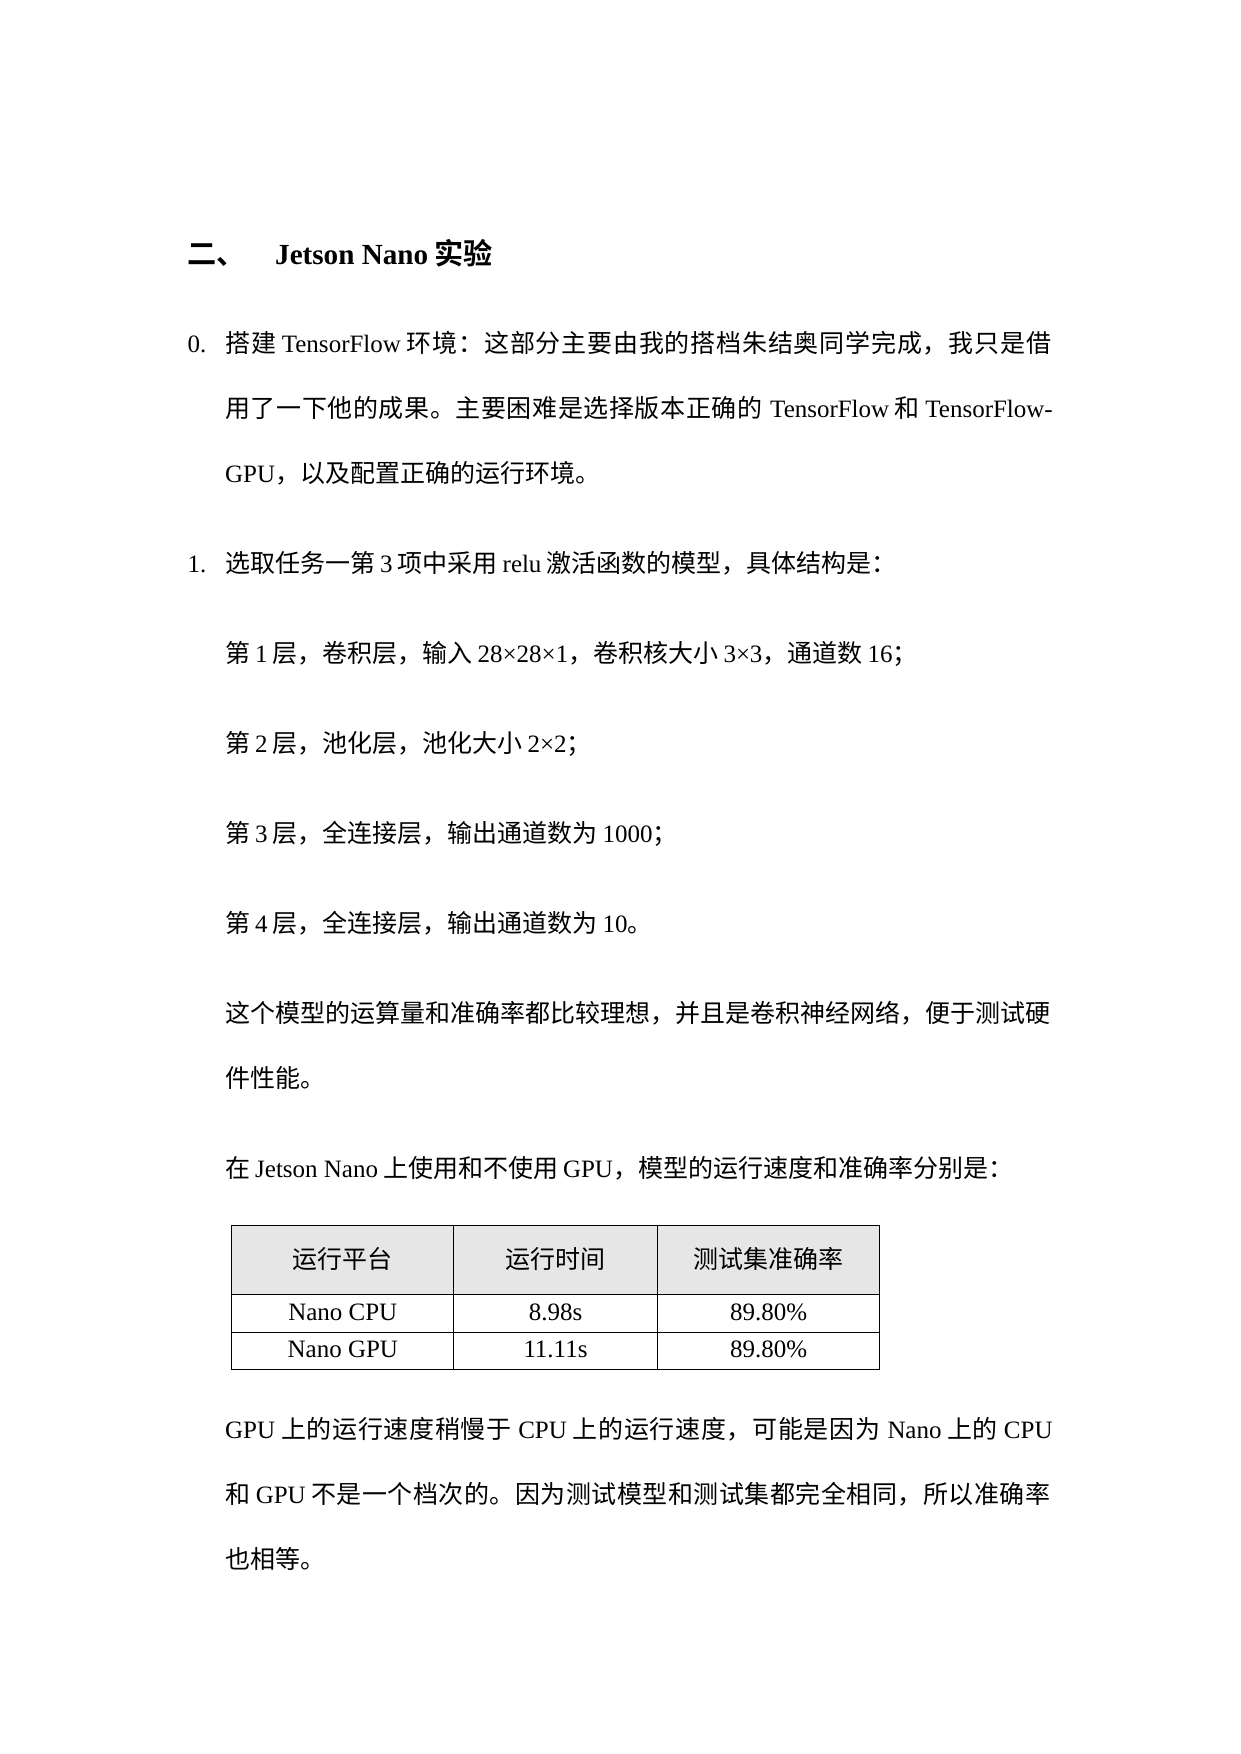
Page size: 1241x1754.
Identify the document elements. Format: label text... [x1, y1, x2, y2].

table_header 运行平台 [232, 1226, 453, 1294]
table_header 测试集准确率 [658, 1226, 879, 1294]
table_header 运行时间 [454, 1226, 657, 1294]
list 这个模型的运算量和准确率都比较理想，并且是卷积神经网络，便于测试硬件性能。 [225, 979, 1053, 1109]
table_cell 89.80% [658, 1333, 879, 1369]
list 第4层，全连接层，输出通道数为10。 [225, 889, 1053, 954]
list 选取任务一第3项中采用relu激活函数的模型，具体结构是： [187, 529, 1053, 594]
table_cell Nano CPU [232, 1295, 453, 1332]
table_cell Nano GPU [232, 1333, 453, 1369]
list 搭建TensorFlow环境：这部分主要由我的搭档朱结奥同学完成，我只是借用了一下他的成果。主要困难是选择版本正确的TensorFlow和TensorFlow-GPU，以及配置正确的运行环境。 [187, 309, 1053, 504]
list 第1层，卷积层，输入28×28×1，卷积核大小3×3，通道数16； [225, 619, 1053, 684]
list 第3层，全连接层，输出通道数为1000； [225, 799, 1053, 864]
table_cell 8.98s [454, 1295, 657, 1332]
table_cell 89.80% [658, 1295, 879, 1332]
list Jetson Nano实验 [187, 219, 1053, 284]
list GPU上的运行速度稍慢于CPU上的运行速度，可能是因为Nano上的CPU和GPU不是一个档次的。因为测试模型和测试集都完全相同，所以准确率也相等。 [225, 1395, 1053, 1590]
list 在Jetson Nano上使用和不使用GPU，模型的运行速度和准确率分别是： [225, 1134, 1053, 1199]
list 第2层，池化层，池化大小2×2； [225, 709, 1053, 774]
table_cell 11.11s [454, 1333, 657, 1369]
